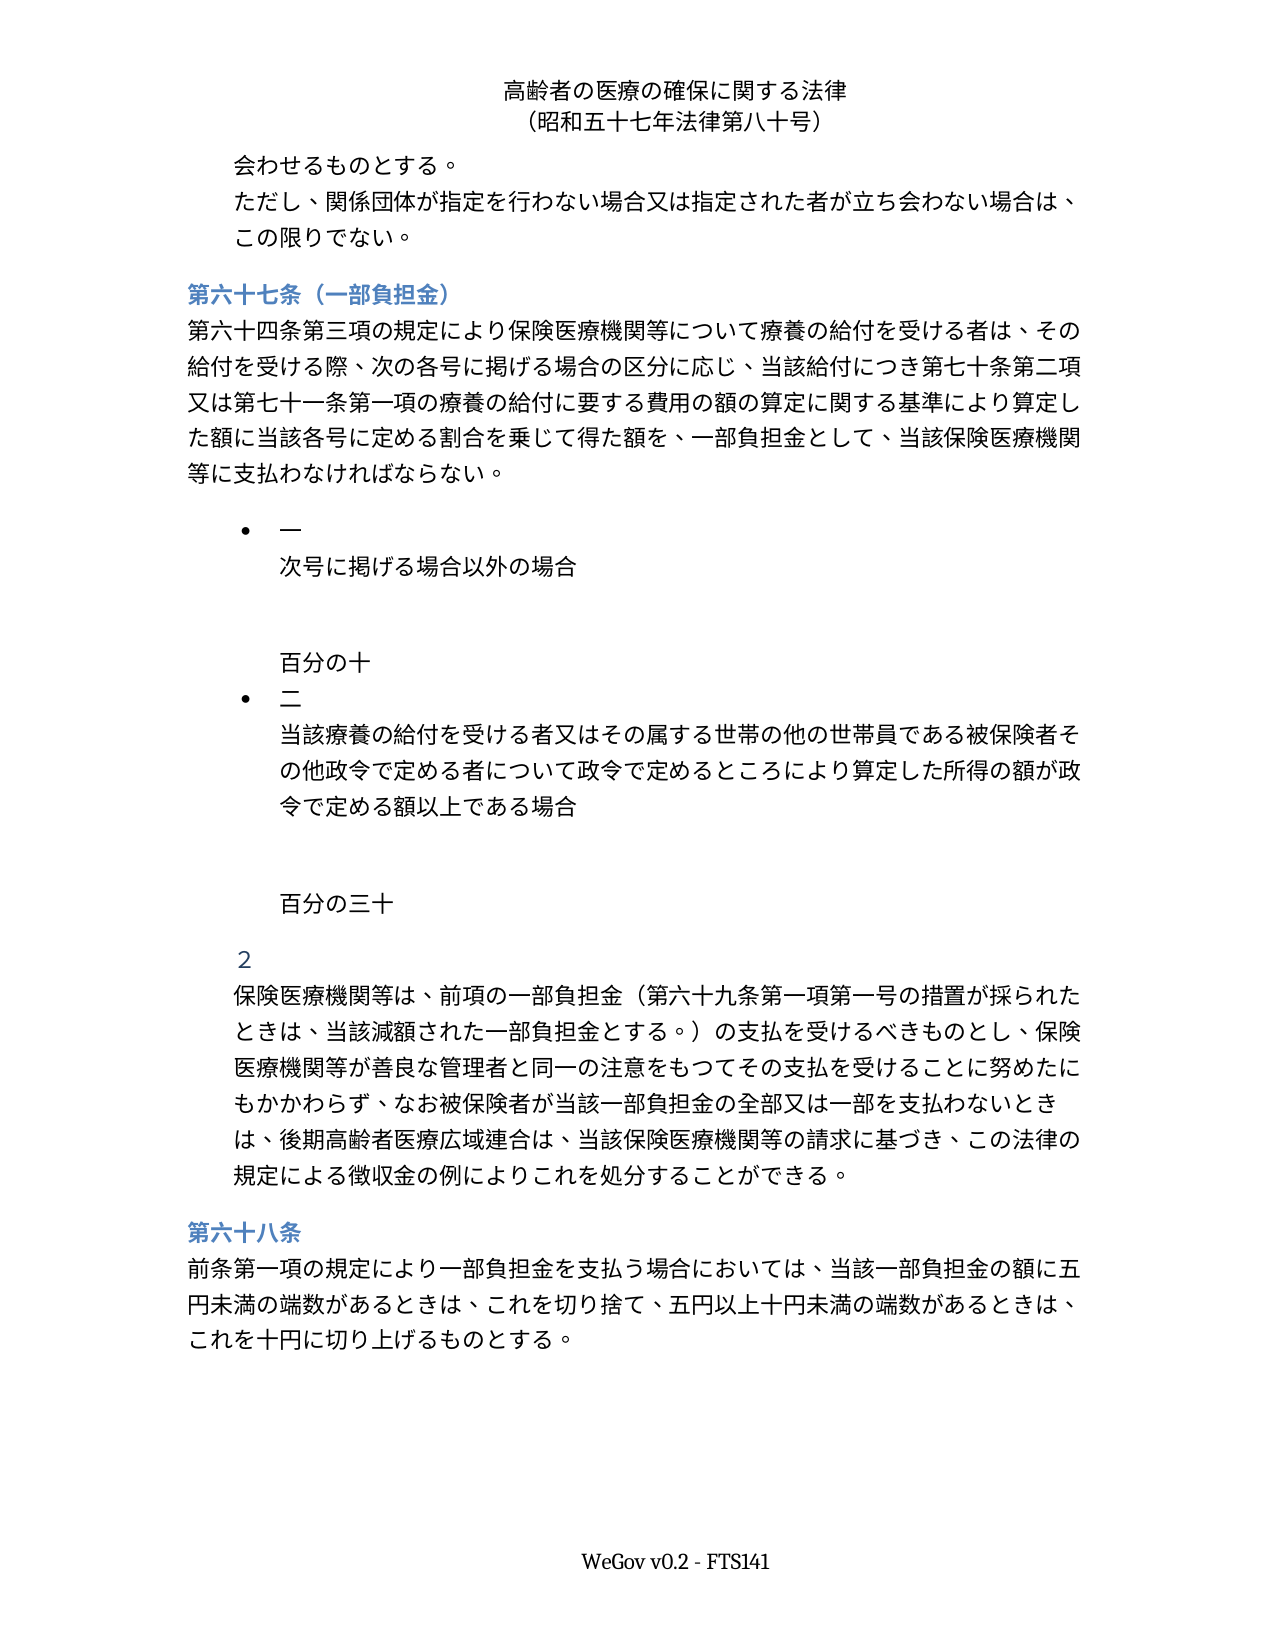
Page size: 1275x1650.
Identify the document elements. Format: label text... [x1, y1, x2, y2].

subtitle ２ [233, 944, 1087, 976]
list 一 次号に掲げる場合以外の場合 百分の十 [242, 515, 1087, 679]
text 保険医療機関等は、前項の一部負担金（第六十九条第一項第一号の措置が採られたときは、当該減額された一部負担金とする。）の支払を受けるべきものとし、保険医療機関等が善良な管理者と同一の注意をもつてその支払を受けることに努めたにもかかわらず、なお被保険者が当該一部負担金の全部又は一部を支払わないときは、後期高齢者医療広域連合は、当該保険医療機関等の請求に基づき、この法律の規定による徴収金の例によりこれを処分することができる。 [233, 980, 1087, 1191]
text 厚生労働大臣又は都道府県知事は、前項の指導をする場合において、必要があると認めるときは、診療又は調剤に関する学識経験者をその関係団体の指定により立ち会わせるものとする。 ただし、関係団体が指定を行わない場合又は指定された者が立ち会わない場合は、この限りでない。 [233, 150, 1087, 253]
subtitle 第六十七条（一部負担金） [187, 279, 1087, 310]
subtitle 第六十八条 [187, 1217, 1087, 1248]
list 二 当該療養の給付を受ける者又はその属する世帯の他の世帯員である被保険者その他政令で定める者について政令で定めるところにより算定した所得の額が政令で定める額以上である場合 百分の三十 [242, 683, 1087, 919]
text 第六十四条第三項の規定により保険医療機関等について療養の給付を受ける者は、その給付を受ける際、次の各号に掲げる場合の区分に応じ、当該給付につき第七十条第二項又は第七十一条第一項の療養の給付に要する費用の額の算定に関する基準により算定した額に当該各号に定める割合を乗じて得た額を、一部負担金として、当該保険医療機関等に支払わなければならない。 [187, 314, 1087, 489]
text 前条第一項の規定により一部負担金を支払う場合においては、当該一部負担金の額に五円未満の端数があるときは、これを切り捨て、五円以上十円未満の端数があるときは、これを十円に切り上げるものとする。 [187, 1253, 1087, 1356]
